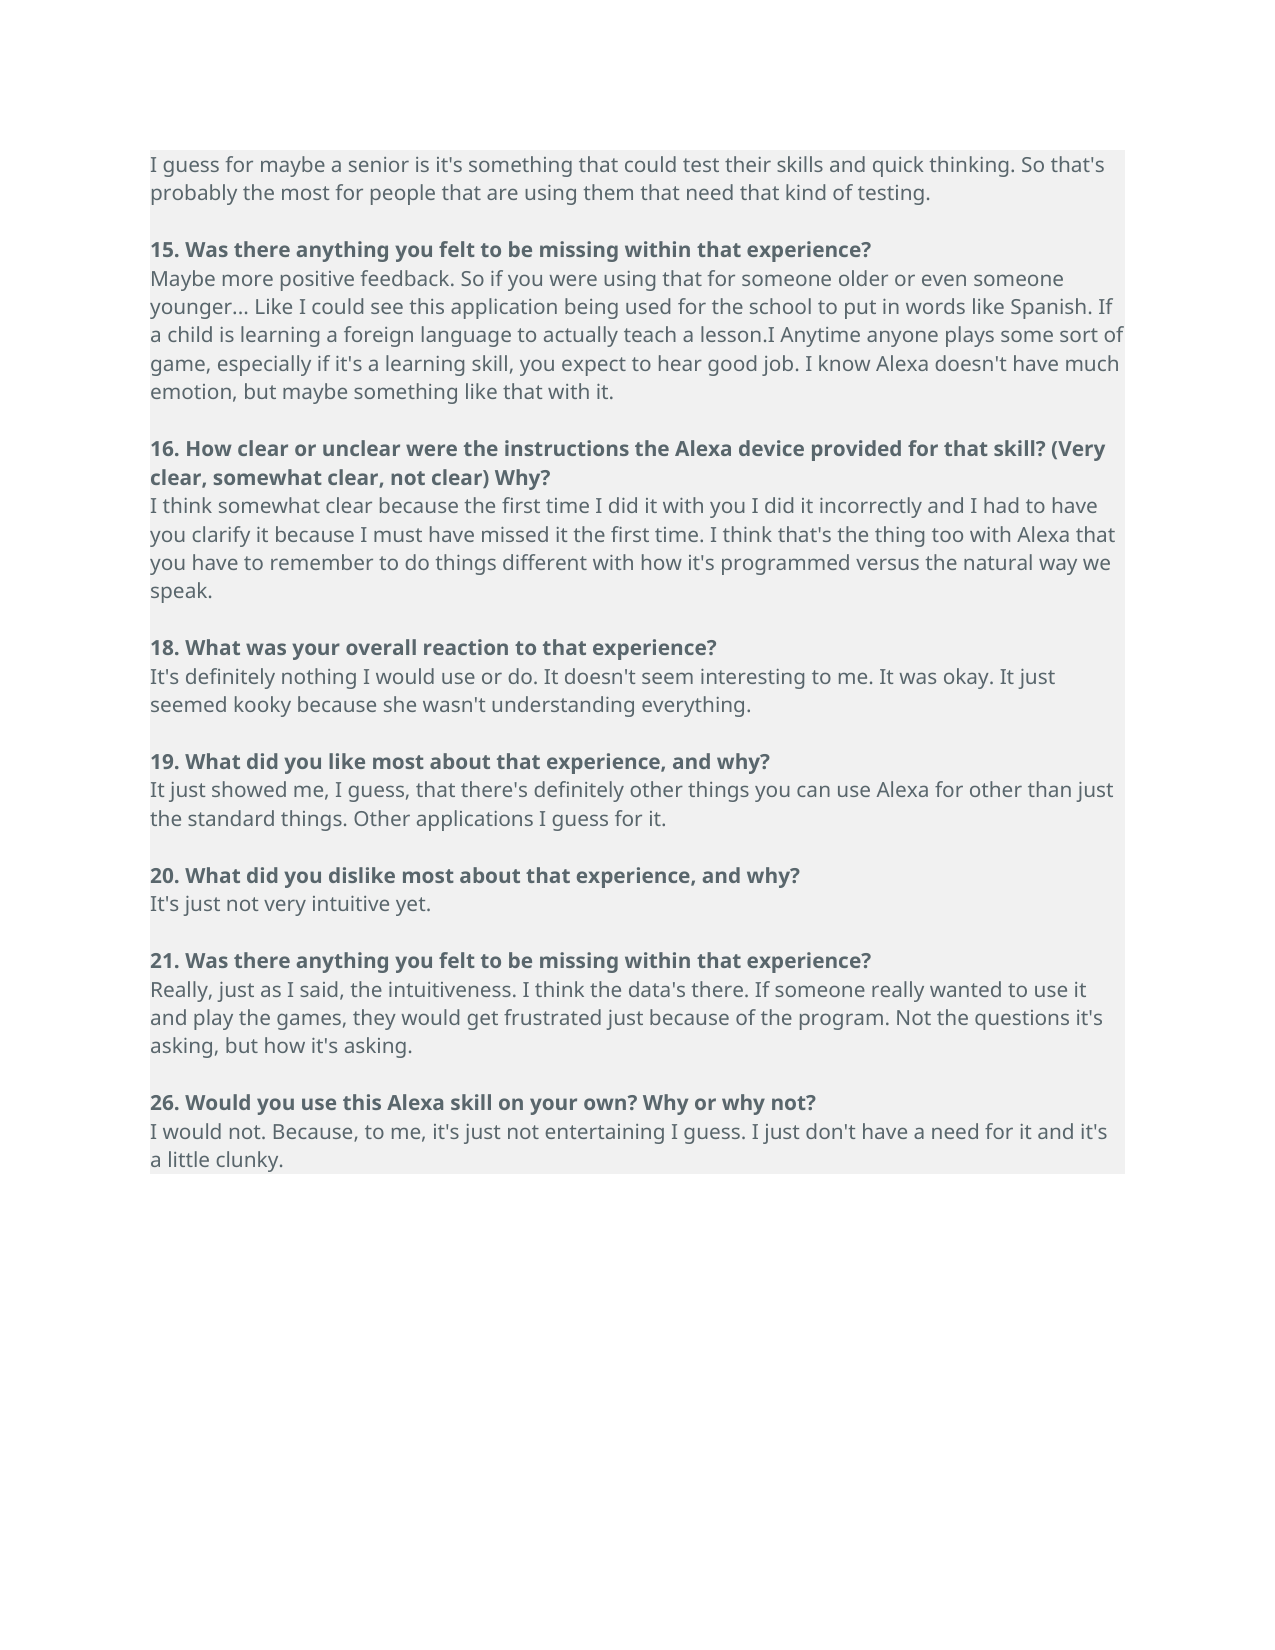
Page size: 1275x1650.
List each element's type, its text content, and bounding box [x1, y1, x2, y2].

text 19. What did you like most about that experience, and why? [150, 747, 1125, 776]
text I guess for maybe a senior is it's something that could test their skills and quick thinking. So that's probably the most for people that are using them that need that kind of testing. [150, 150, 1125, 207]
text It's definitely nothing I would use or do. It doesn't seem interesting to me. It was okay. It just seemed kooky because she wasn't understanding everything. [150, 662, 1125, 719]
text Maybe more positive feedback. So if you were using that for someone older or even someone younger... Like I could see this application being used for the school to put in words like Spanish. If a child is learning a foreign language to actually teach a lesson.I Anytime anyone plays some sort of game, especially if it's a learning skill, you expect to hear good job. I know Alexa doesn't have much emotion, but maybe something like that with it. [150, 264, 1125, 406]
text 21. Was there anything you felt to be missing within that experience? [150, 946, 1125, 975]
text 15. Was there anything you felt to be missing within that experience? [150, 235, 1125, 264]
text I would not. Because, to me, it's just not entertaining I guess. I just don't have a need for it and it's a little clunky. [150, 1117, 1125, 1174]
text 16. How clear or unclear were the instructions the Alexa device provided for that skill? (Very clear, somewhat clear, not clear) Why? [150, 434, 1125, 491]
text It just showed me, I guess, that there's definitely other things you can use Alexa for other than just the standard things. Other applications I guess for it. [150, 776, 1125, 832]
text It's just not very intuitive yet. [150, 889, 1125, 918]
text Really, just as I said, the intuitiveness. I think the data's there. If someone really wanted to use it and play the games, they would get frustrated just because of the program. Not the questions it's asking, but how it's asking. [150, 975, 1125, 1060]
text 18. What was your overall reaction to that experience? [150, 633, 1125, 662]
text 20. What did you dislike most about that experience, and why? [150, 861, 1125, 889]
text 26. Would you use this Alexa skill on your own? Why or why not? [150, 1088, 1125, 1117]
text I think somewhat clear because the first time I did it with you I did it incorrectly and I had to have you clarify it because I must have missed it the first time. I think that's the thing too with Alexa that you have to remember to do things different with how it's programmed versus the natural way we speak. [150, 491, 1125, 605]
